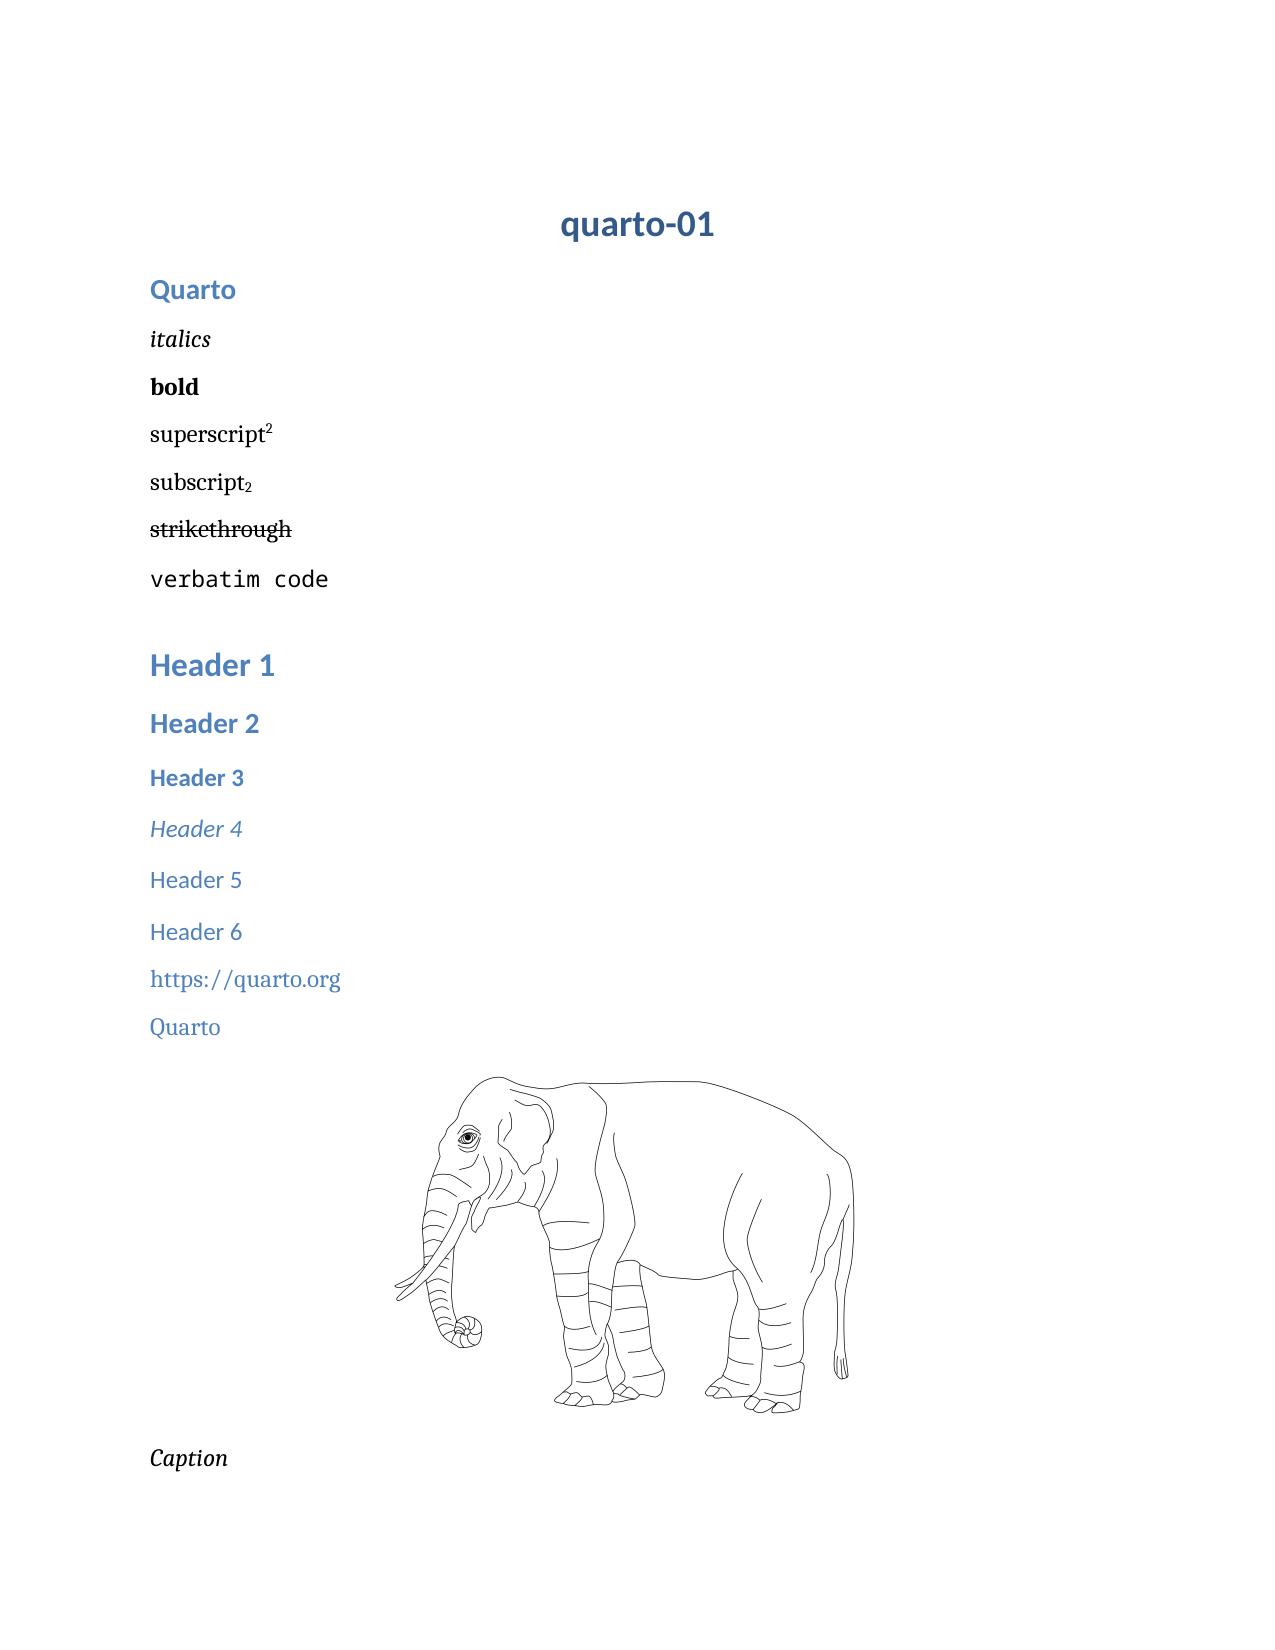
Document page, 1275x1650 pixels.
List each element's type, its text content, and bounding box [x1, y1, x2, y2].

text bold [150, 373, 1125, 401]
subtitle Header 5 [150, 865, 1125, 895]
text https://quarto.org [150, 965, 1125, 994]
subtitle Quarto [150, 271, 1125, 306]
text Quarto [150, 1013, 1125, 1042]
subtitle Header 3 [150, 762, 1125, 792]
text subscript2 [150, 468, 1125, 496]
subtitle Header 4 [150, 813, 1125, 844]
title quarto-01 [150, 200, 1125, 246]
text verbatim code [150, 563, 1125, 594]
table_header Caption [139, 1060, 1114, 1485]
text strikethrough [150, 515, 1125, 544]
text italics [150, 325, 1125, 354]
subtitle Header 2 [150, 706, 1125, 741]
subtitle Header 6 [150, 916, 1125, 947]
subtitle Header 1 [150, 644, 1125, 685]
text superscript2 [150, 420, 1125, 449]
picture [391, 1060, 861, 1424]
